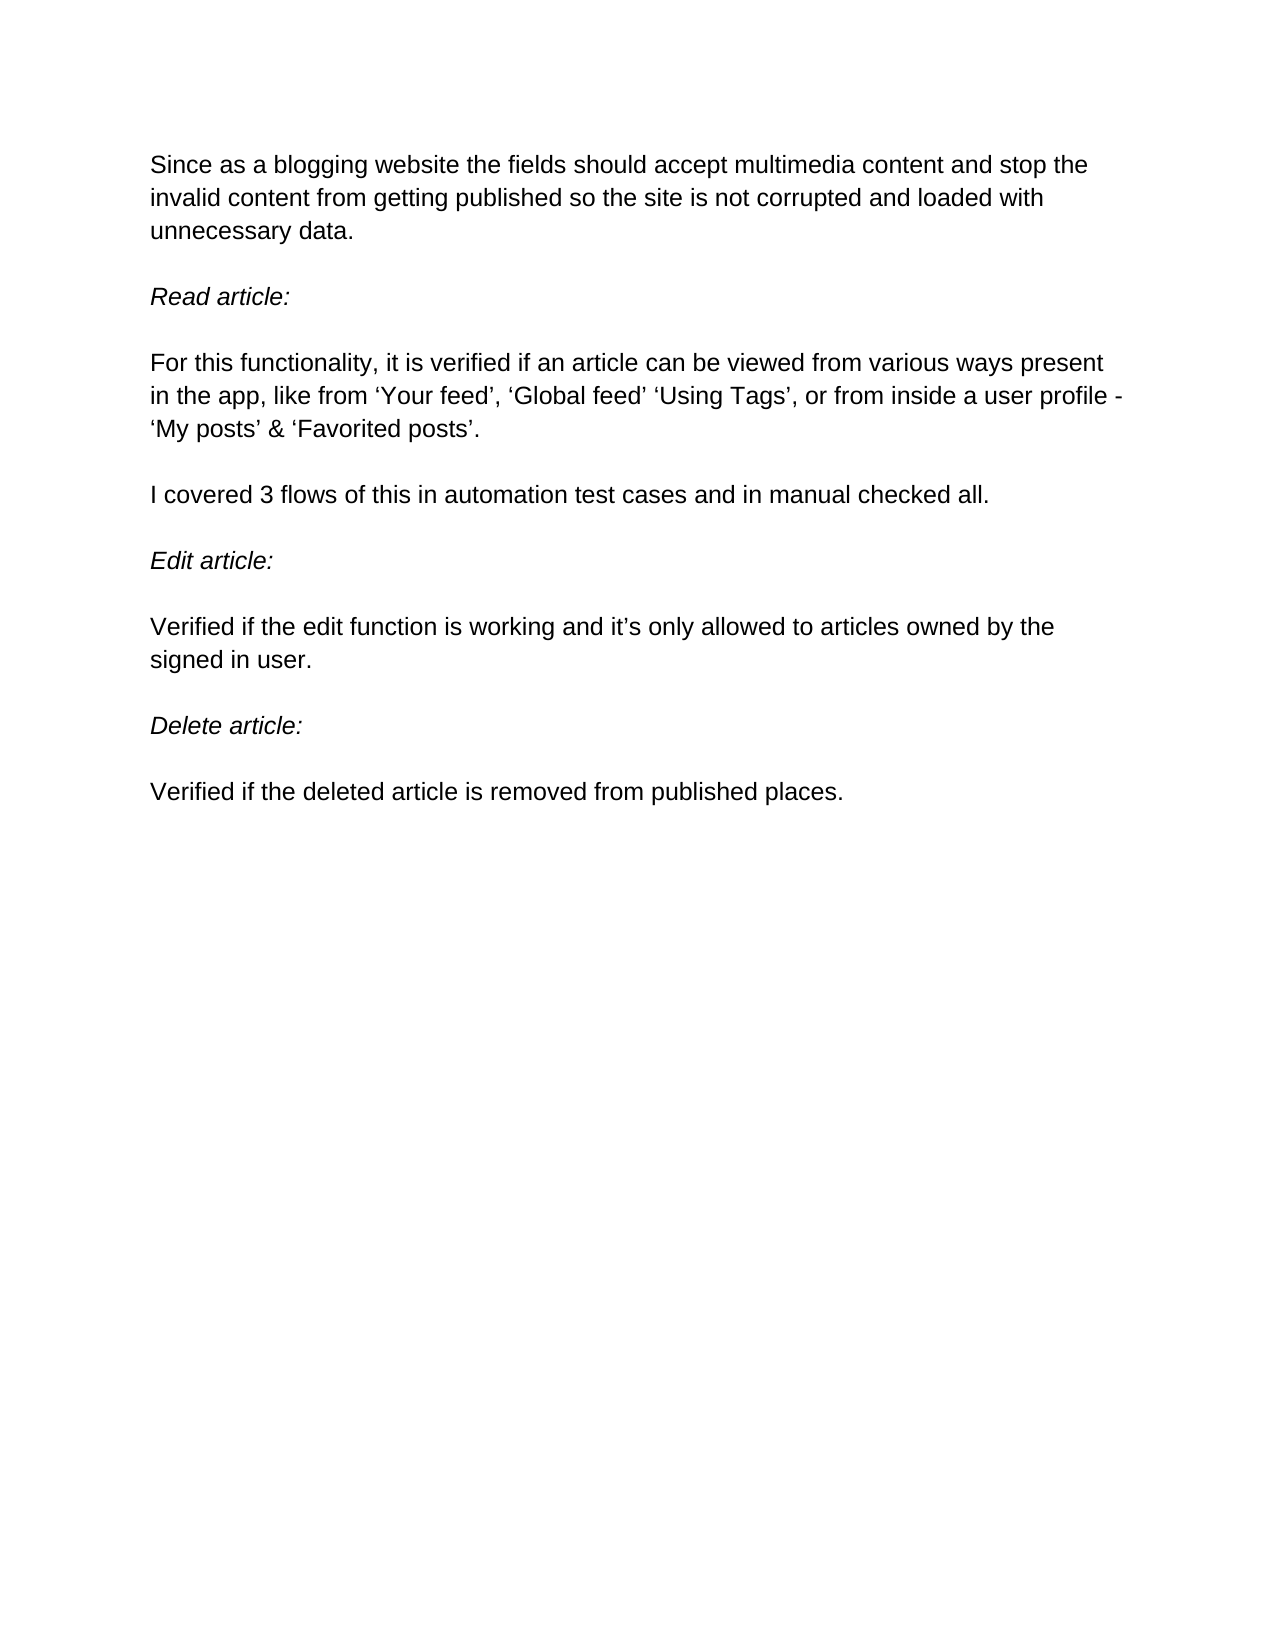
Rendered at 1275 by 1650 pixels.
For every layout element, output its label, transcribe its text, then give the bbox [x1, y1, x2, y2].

text Verified if the edit function is working and it’s only allowed to articles owned by the signed in user. [150, 612, 1125, 674]
text Verified if the deleted article is removed from published places. [150, 777, 1125, 806]
text For this functionality, it is verified if an article can be viewed from various ways present in the app, like from ‘Your feed’, ‘Global feed’ ‘Using Tags’, or from inside a user profile - ‘My posts’ & ‘Favorited posts’. [150, 348, 1125, 443]
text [150, 150, 1125, 245]
text Delete article: [150, 711, 1125, 740]
text Edit article: [150, 546, 1125, 575]
text I covered 3 flows of this in automation test cases and in manual checked all. [150, 480, 1125, 509]
text Read article: [150, 282, 1125, 311]
